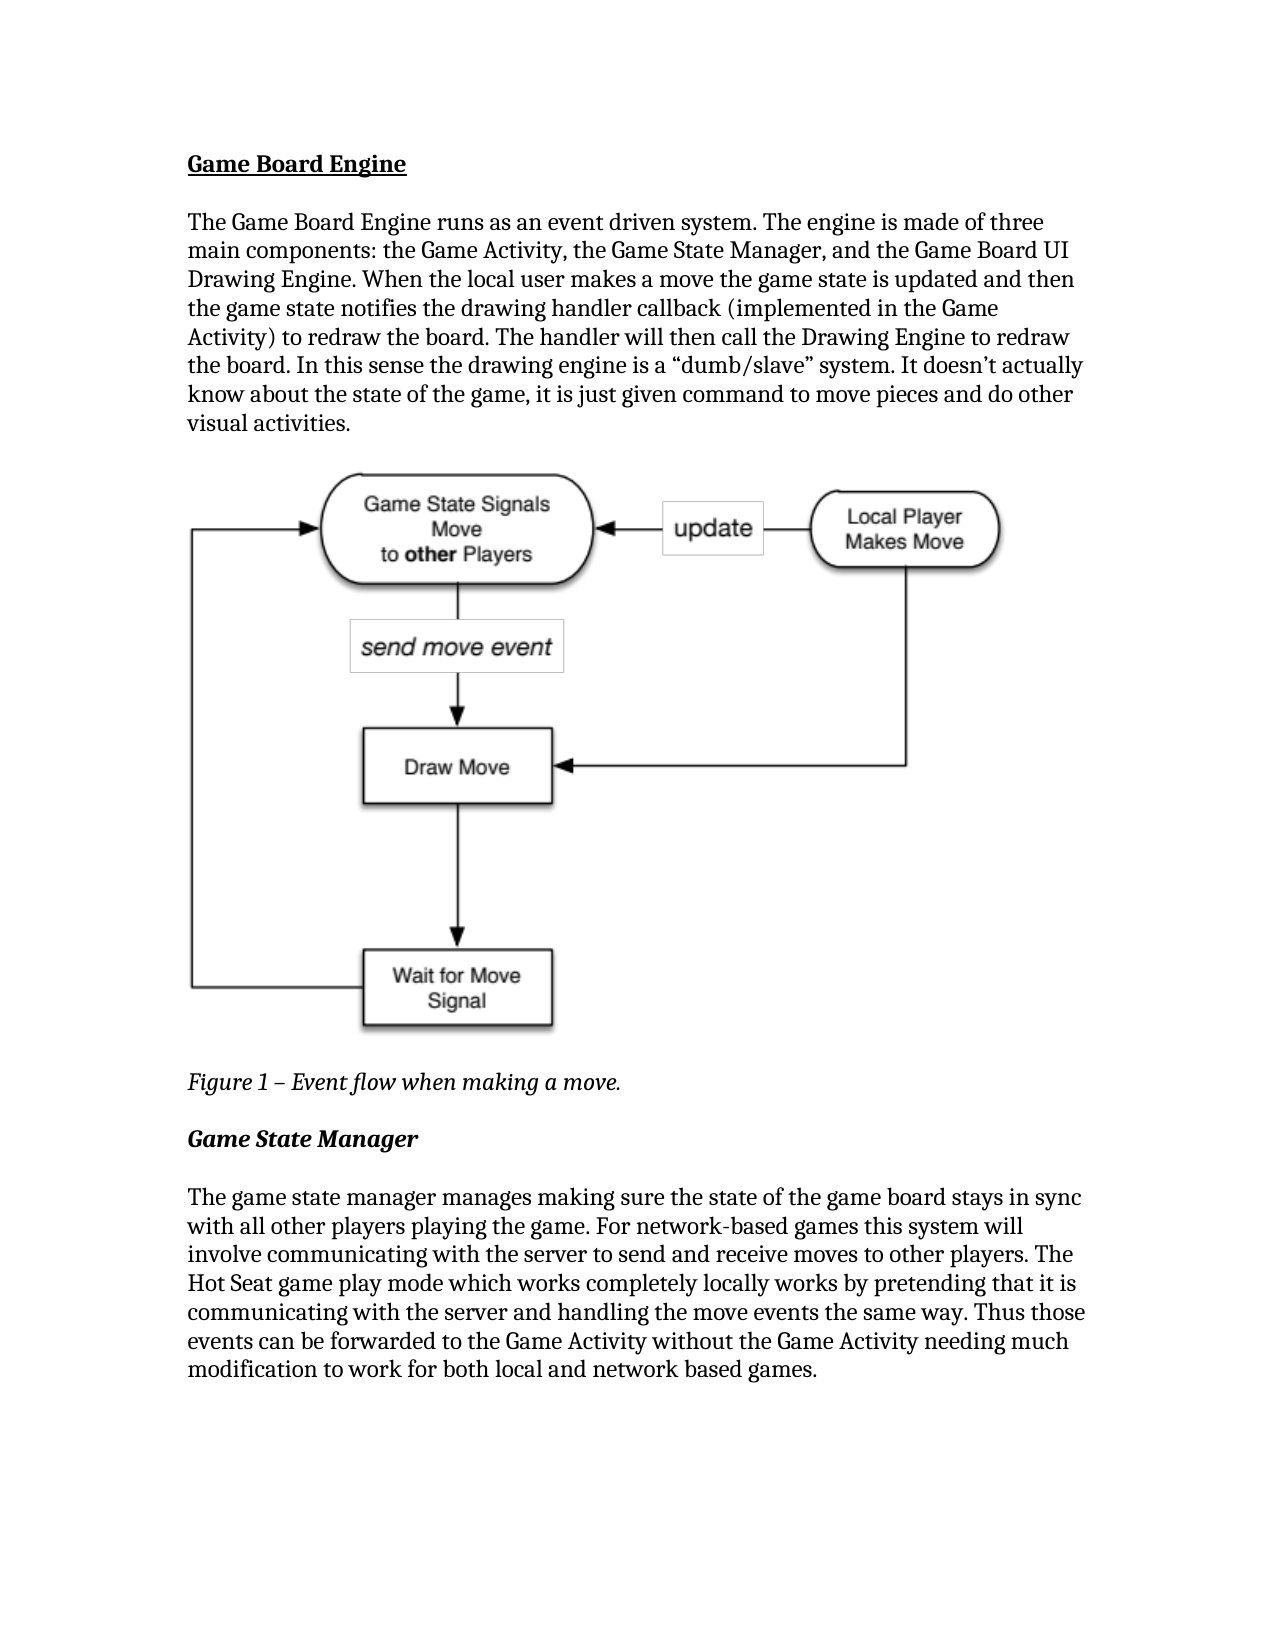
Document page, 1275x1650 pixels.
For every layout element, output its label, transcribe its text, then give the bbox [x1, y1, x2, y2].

text Game State Manager [187, 1125, 1087, 1154]
text The Game Board Engine runs as an event driven system. The engine is made of three main components: the Game Activity, the Game State Manager, and the Game Board UI Drawing Engine. When the local user makes a move the game state is updated and then the game state notifies the drawing handler callback (implemented in the Game Activity) to redraw the board. The handler will then call the Drawing Engine to redraw the board. In this sense the drawing engine is a “dumb/slave” system. It doesn’t actually know about the state of the game, it is just given command to move pieces and do other visual activities. [187, 207, 1087, 437]
text Game Board Engine [187, 150, 1087, 179]
text The game state manager manages making sure the state of the game board stays in sync with all other players playing the game. For network-based games this system will involve communicating with the server to send and receive moves to other players. The Hot Seat game play mode which works completely locally works by pretending that it is communicating with the server and handling the move events the same way. Thus those events can be forwarded to the Game Activity without the Game Activity needing much modification to work for both local and network based games. [187, 1183, 1087, 1384]
text Figure 1 – Event flow when making a move. [187, 1068, 1087, 1097]
